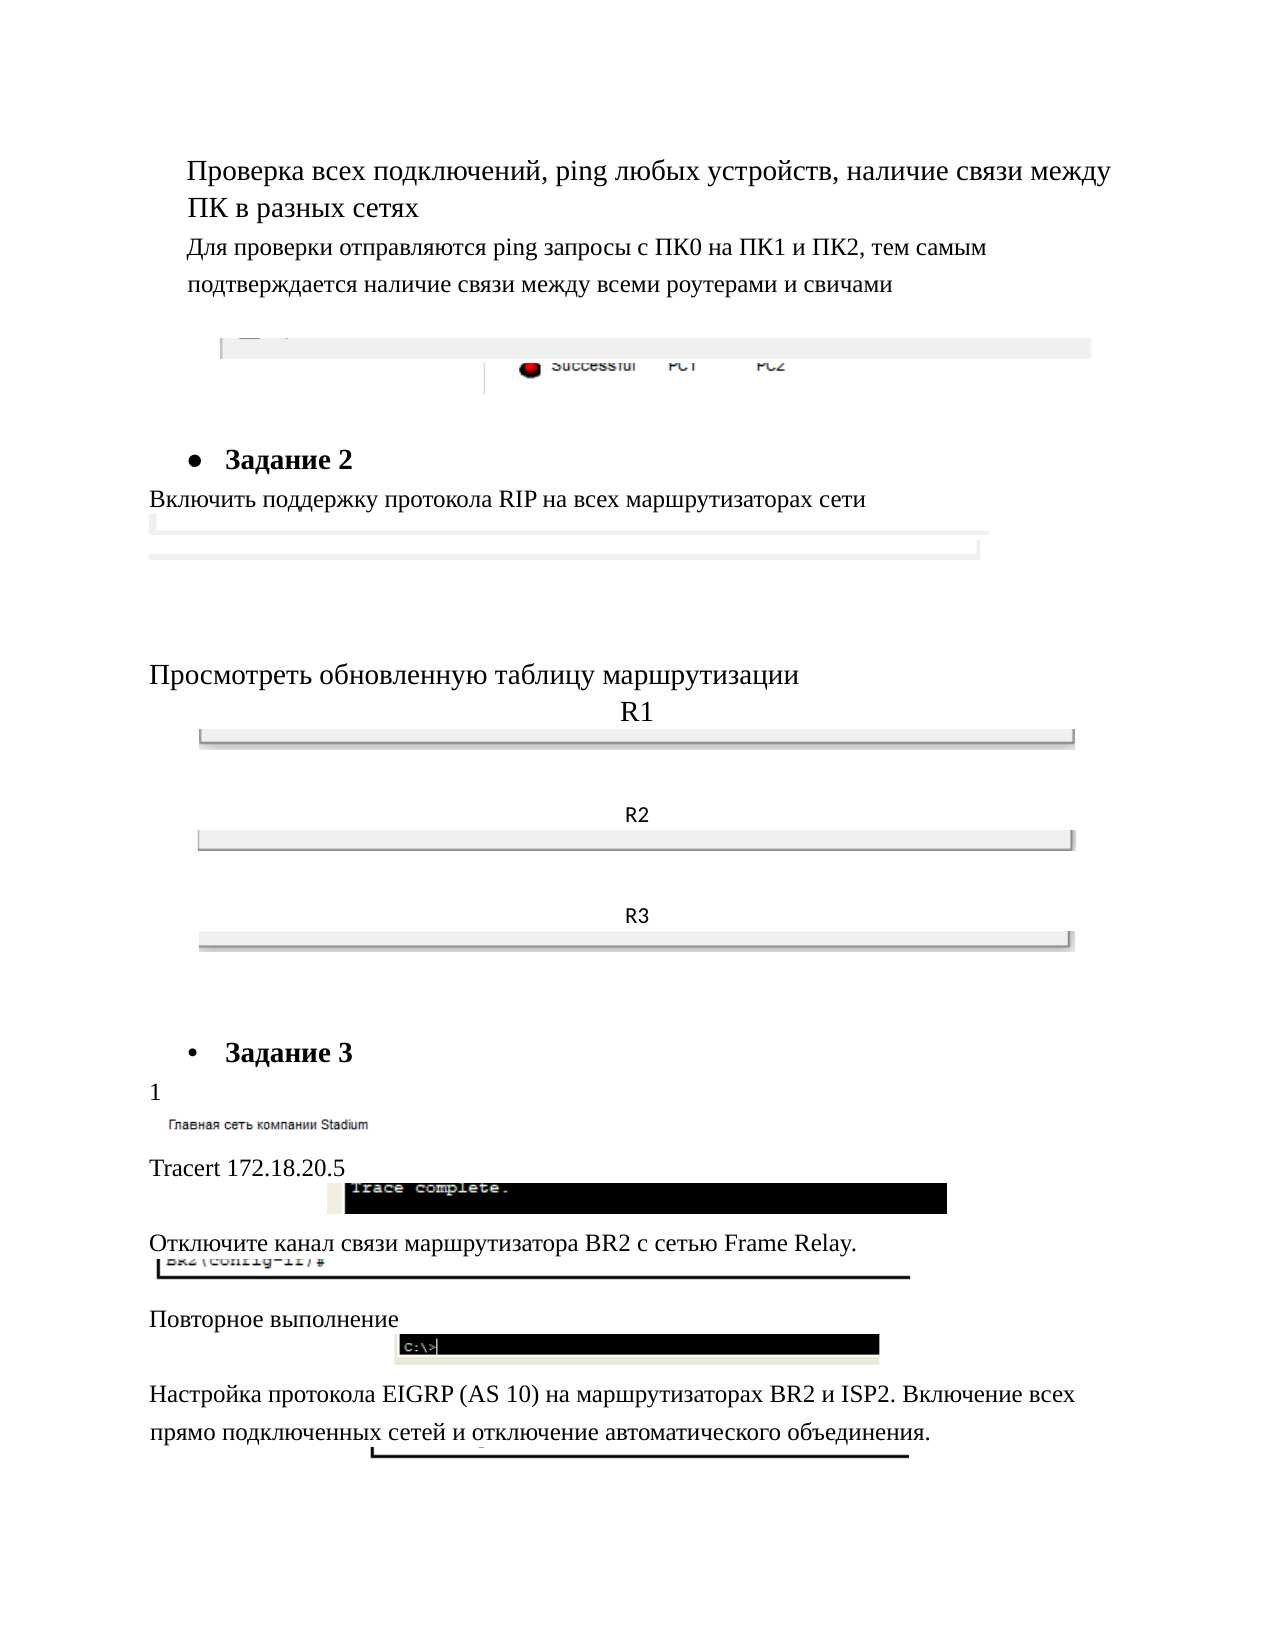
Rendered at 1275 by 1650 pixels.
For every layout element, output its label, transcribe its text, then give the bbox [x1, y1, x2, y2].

text R2 [149, 793, 1125, 830]
list Задание 3 [187, 1032, 1125, 1070]
list Задание 2 [187, 439, 1125, 477]
text Отключите канал связи маршрутизатора BR2 с сетью Frame Relay. [149, 1222, 1125, 1259]
text 1 [149, 1070, 1125, 1108]
text Проверка всех подключений, ping любых устройств, наличие связи между ПК в разных сетях [186, 150, 1125, 225]
text Tracert 172.18.20.5 [149, 1146, 1125, 1183]
text R3 [149, 894, 1125, 931]
text Повторное выполнение [149, 1297, 1125, 1335]
text Просмотреть обновленную таблицу маршрутизации [149, 654, 1125, 692]
text Настройка протокола EIGRP (AS 10) на маршрутизаторах BR2 и ISP2. Включение всех прямо подключенных сетей и отключение автоматического объединения. [149, 1373, 1125, 1448]
text R1 [149, 692, 1125, 729]
text Включить поддержку протокола RIP на всех маршрутизаторах сети [149, 477, 1125, 515]
text Для проверки отправляются ping запросы с ПК0 на ПК1 и ПК2, тем самым подтверждается наличие связи между всеми роутерами и свичами [186, 225, 1125, 300]
